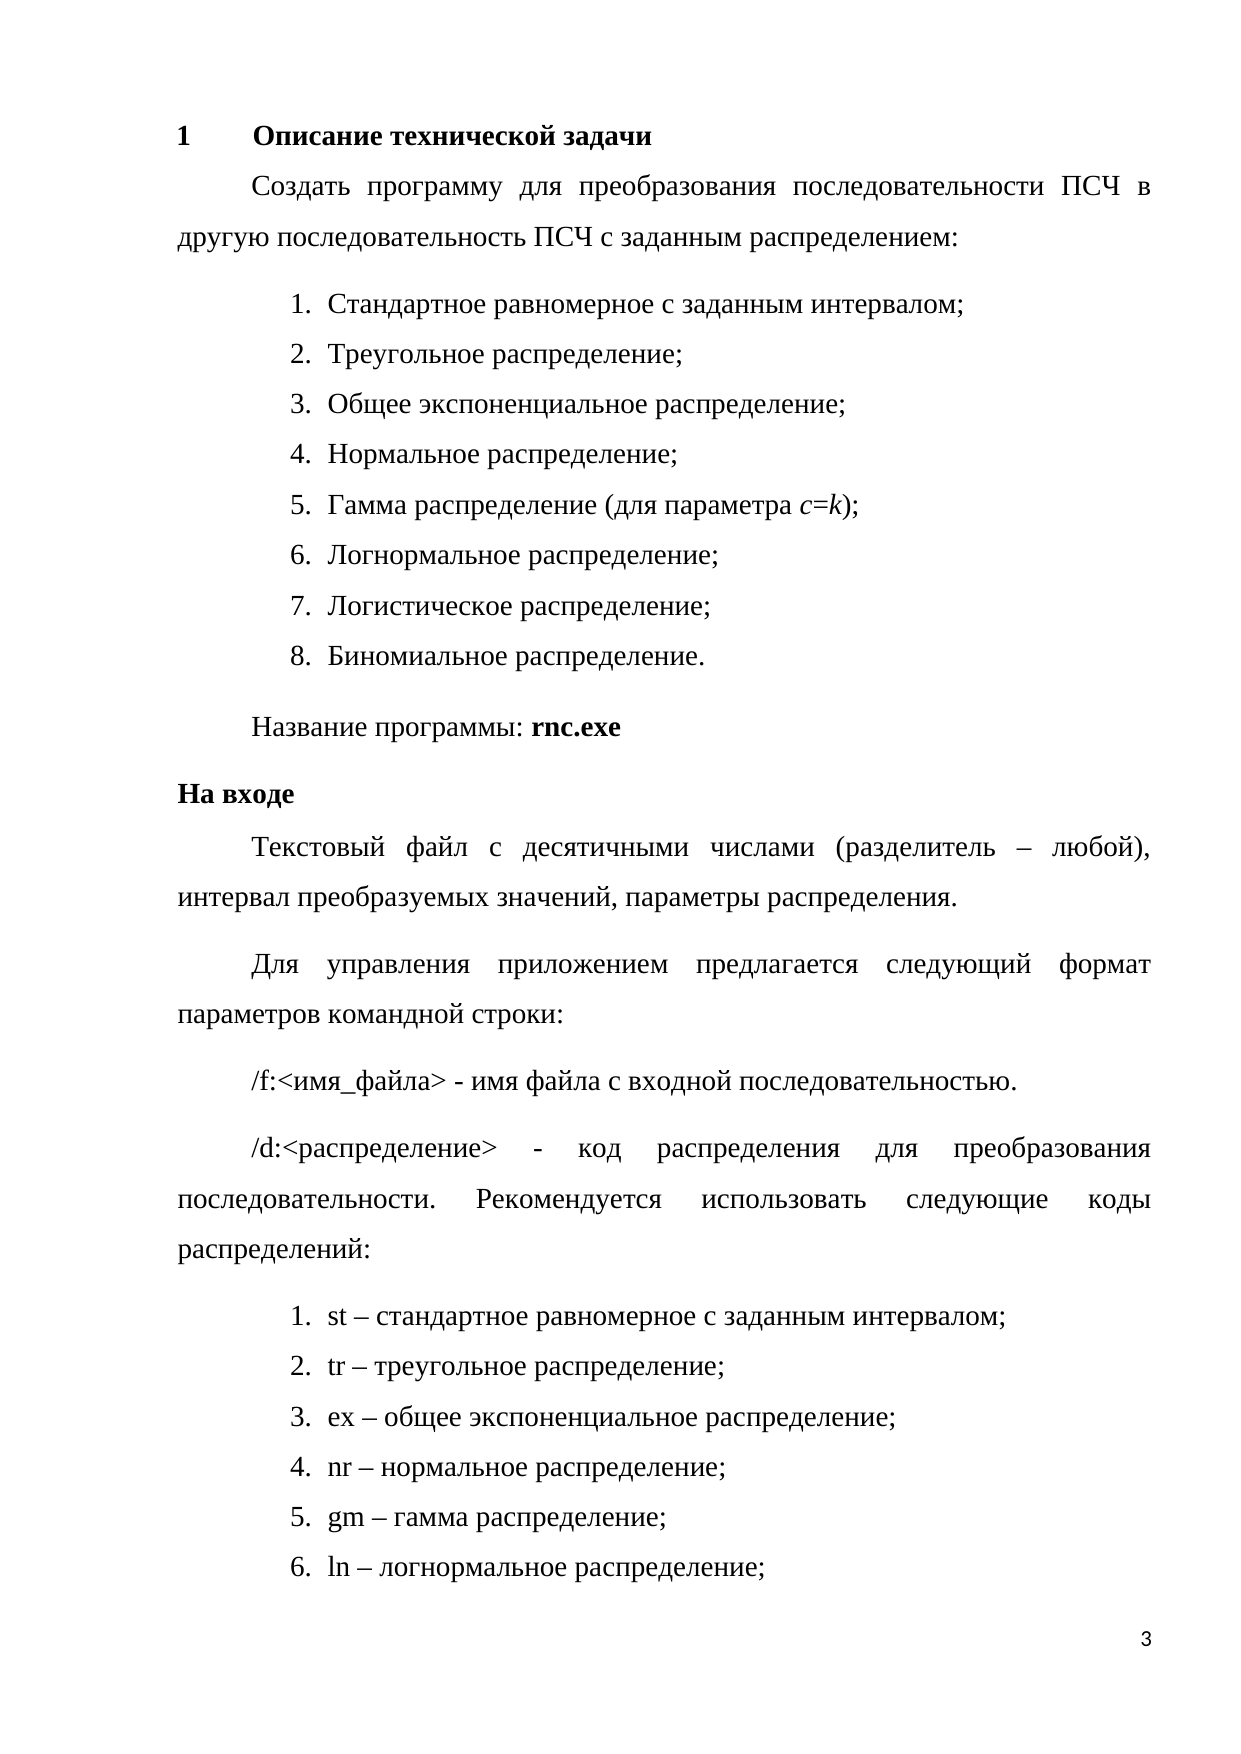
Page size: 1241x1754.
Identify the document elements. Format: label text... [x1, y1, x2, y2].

list Общее экспоненциальное распределение; [290, 386, 1152, 420]
text Создать программу для преобразования последовательности ПСЧ в другую последовательность ПСЧ с заданным распределением: [177, 168, 1152, 252]
list Логистическое распределение; [290, 588, 1152, 621]
text /f:<имя_файла> - имя файла с входной последовательностью. [177, 1063, 1152, 1097]
list Биномиальное распределение. [290, 638, 1152, 671]
list Стандартное равномерное с заданным интервалом; [290, 286, 1152, 319]
text Текстовый файл с десятичными числами (разделитель – любой), интервал преобразуемых значений, параметры распределения. [177, 829, 1152, 913]
list ex – общее экспоненциальное распределение; [290, 1399, 1152, 1432]
text Название программы: rnc.exe [177, 709, 1152, 743]
list st – стандартное равномерное с заданным интервалом; [290, 1298, 1152, 1332]
text /d:<распределение> - код распределения для преобразования последовательности. Рекомендуется использовать следующие коды распределений: [177, 1130, 1152, 1264]
list Логнормальное распределение; [290, 537, 1152, 571]
list tr – треугольное распределение; [290, 1348, 1152, 1382]
list ln – логнормальное распределение; [290, 1549, 1152, 1583]
text Для управления приложением предлагается следующий формат параметров командной строки: [177, 946, 1152, 1030]
list Треугольное распределение; [290, 336, 1152, 369]
list Нормальное распределение; [290, 437, 1152, 470]
list gm – гамма распределение; [290, 1499, 1152, 1533]
list nr – нормальное распределение; [290, 1449, 1152, 1482]
subtitle Описание технической задачи [176, 118, 1152, 152]
list Гамма распределение (для параметра c=k); [290, 487, 1152, 521]
text На входе [177, 776, 1152, 809]
